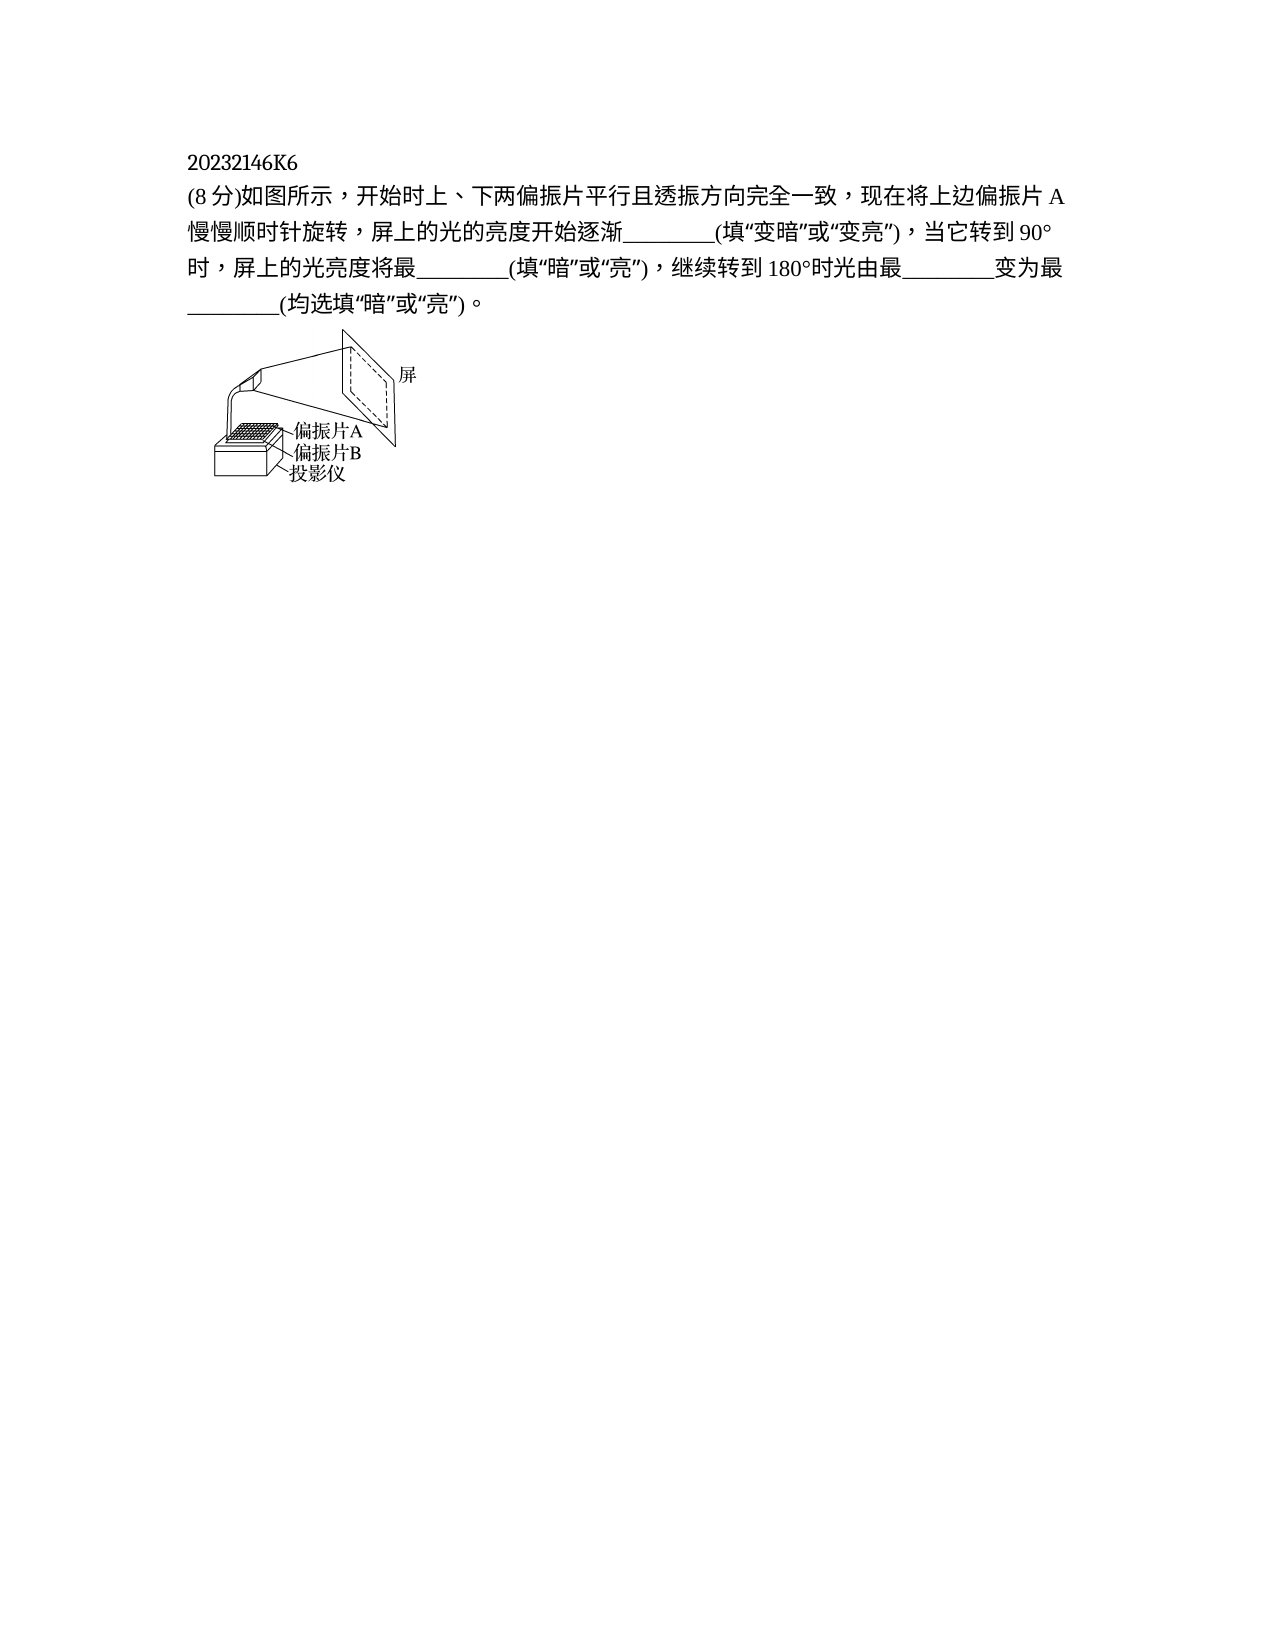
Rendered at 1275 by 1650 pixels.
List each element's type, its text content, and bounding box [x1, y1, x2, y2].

text 20232146K6 [187, 150, 1087, 176]
picture [206, 323, 419, 485]
text (8分)如图所示，开始时上、下两偏振片平行且透振方向完全一致，现在将上边偏振片A慢慢顺时针旋转，屏上的光的亮度开始逐渐________(填“变暗”或“变亮”)，当它转到90°时，屏上的光亮度将最________(填“暗”或“亮”)，继续转到180°时光由最________变为最________(均选填“暗”或“亮”)。 [187, 180, 1087, 319]
